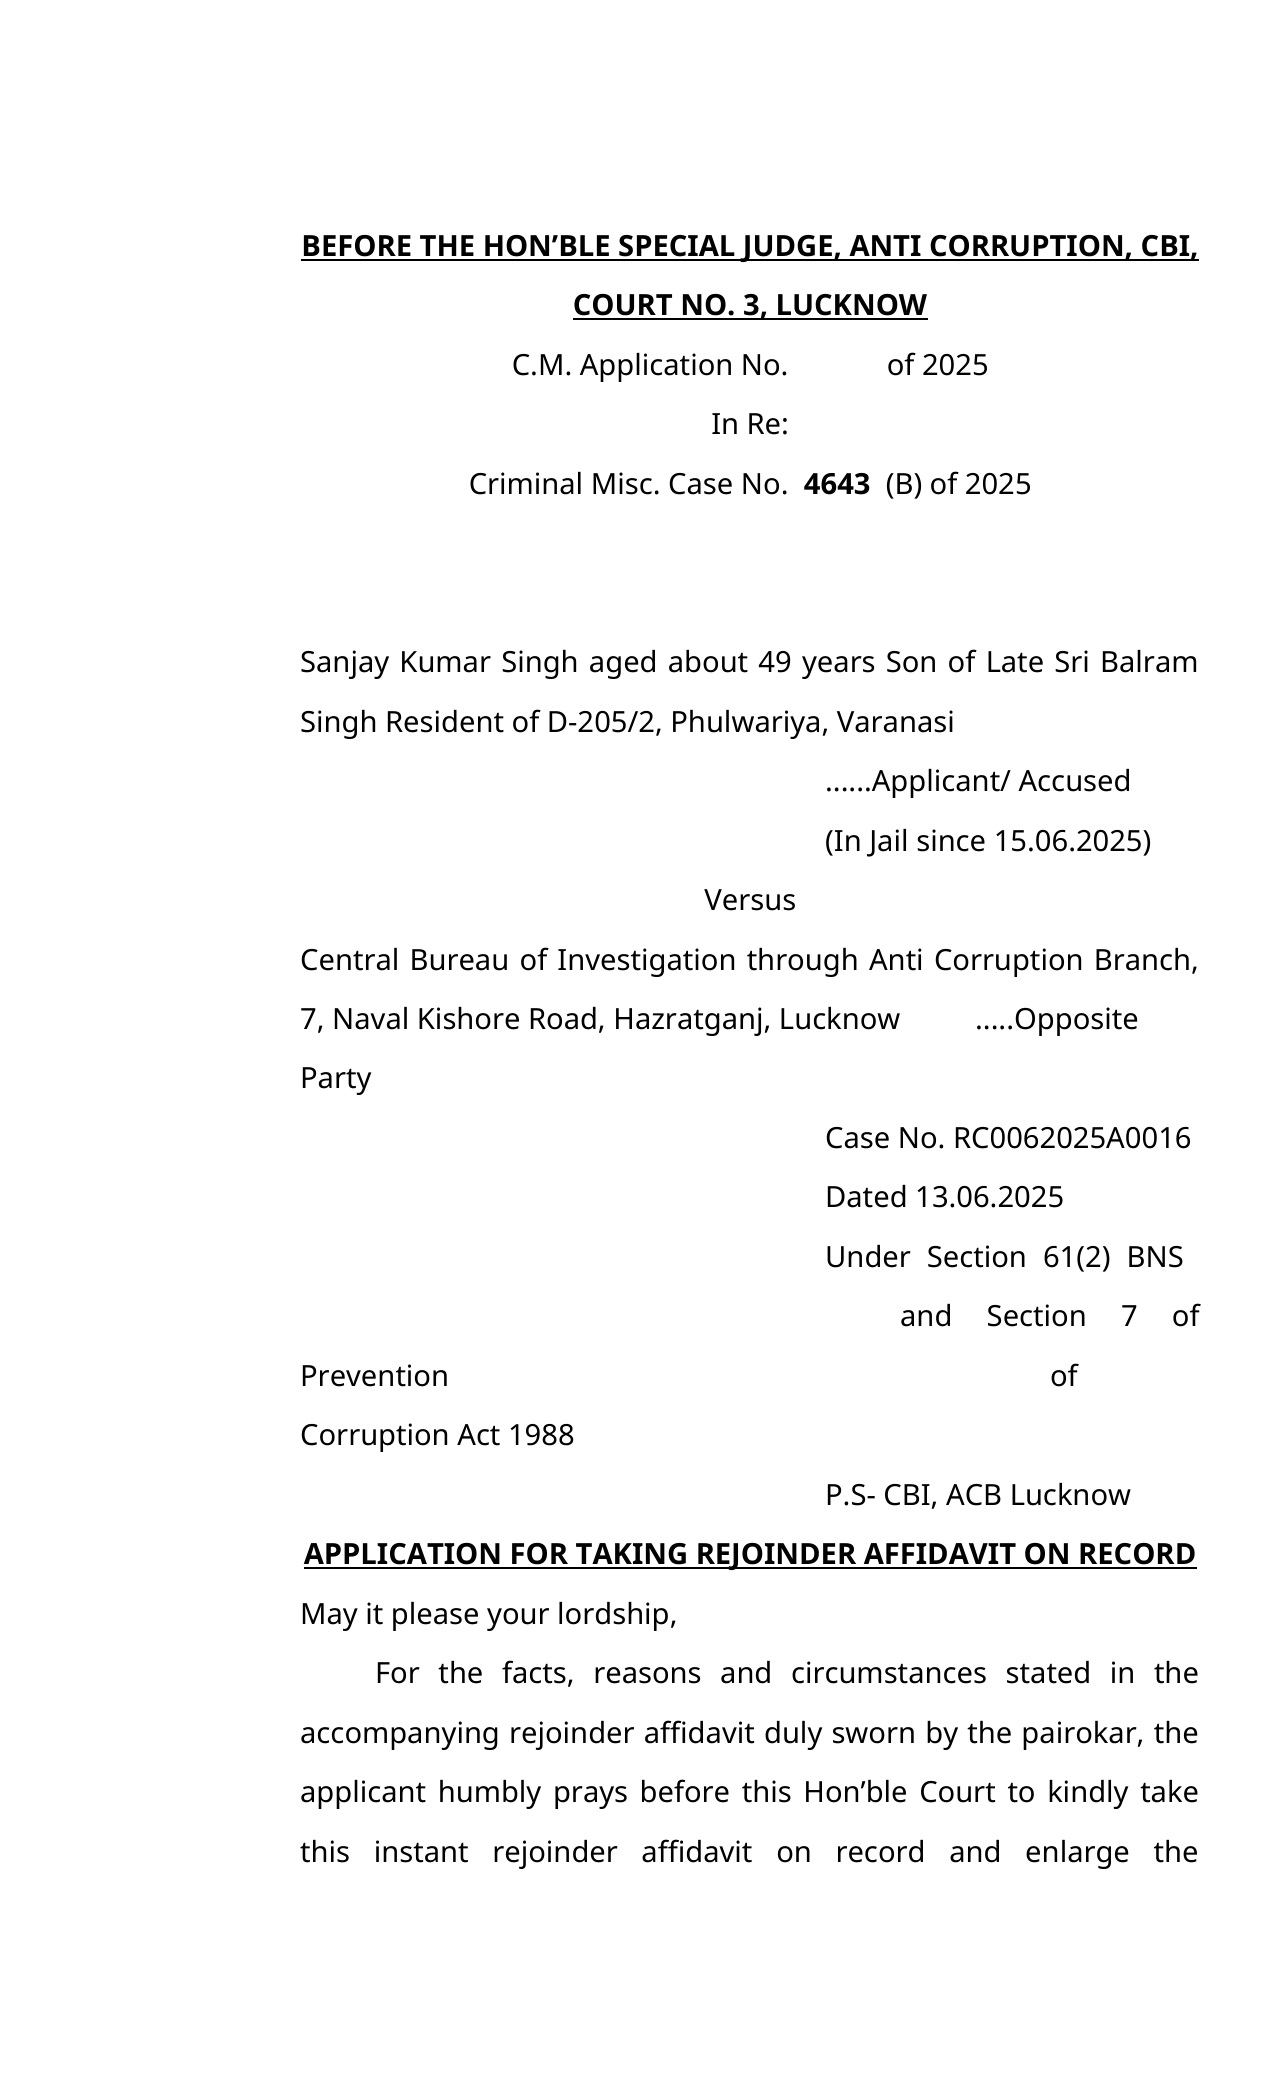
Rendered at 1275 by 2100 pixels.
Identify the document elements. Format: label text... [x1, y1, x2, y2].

text ......Applicant/ Accused [300, 760, 1200, 800]
text Versus [300, 879, 1200, 919]
text Dated 13.06.2025 [300, 1177, 1200, 1216]
text C.M. Application No. of 2025 [300, 344, 1200, 384]
list APPLICATION FOR TAKING REJOINDER AFFIDAVIT ON RECORD [300, 1533, 1200, 1573]
text Central Bureau of Investigation through Anti Corruption Branch, 7, Naval Kishore Road, Hazratganj, Lucknow .....Opposite Party [300, 939, 1200, 1097]
text Under Section 61(2) BNS and Section 7 of Prevention of Corruption Act 1988 [300, 1236, 1200, 1454]
text BEFORE THE HON’BLE SPECIAL JUDGE, ANTI CORRUPTION, CBI, COURT NO. 3, LUCKNOW [300, 225, 1200, 324]
list P.S- CBI, ACB Lucknow [300, 1474, 1200, 1514]
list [300, 1652, 1200, 1871]
text In Re: [300, 403, 1200, 443]
text (In Jail since 15.06.2025) [300, 820, 1200, 859]
text Case No. RC0062025A0016 [300, 1117, 1200, 1157]
text Criminal Misc. Case No. 4643 (B) of 2025 [300, 463, 1200, 503]
text Sanjay Kumar Singh aged about 49 years Son of Late Sri Balram Singh Resident of D-205/2, Phulwariya, Varanasi [300, 641, 1200, 741]
list May it please your lordship, [300, 1593, 1200, 1633]
